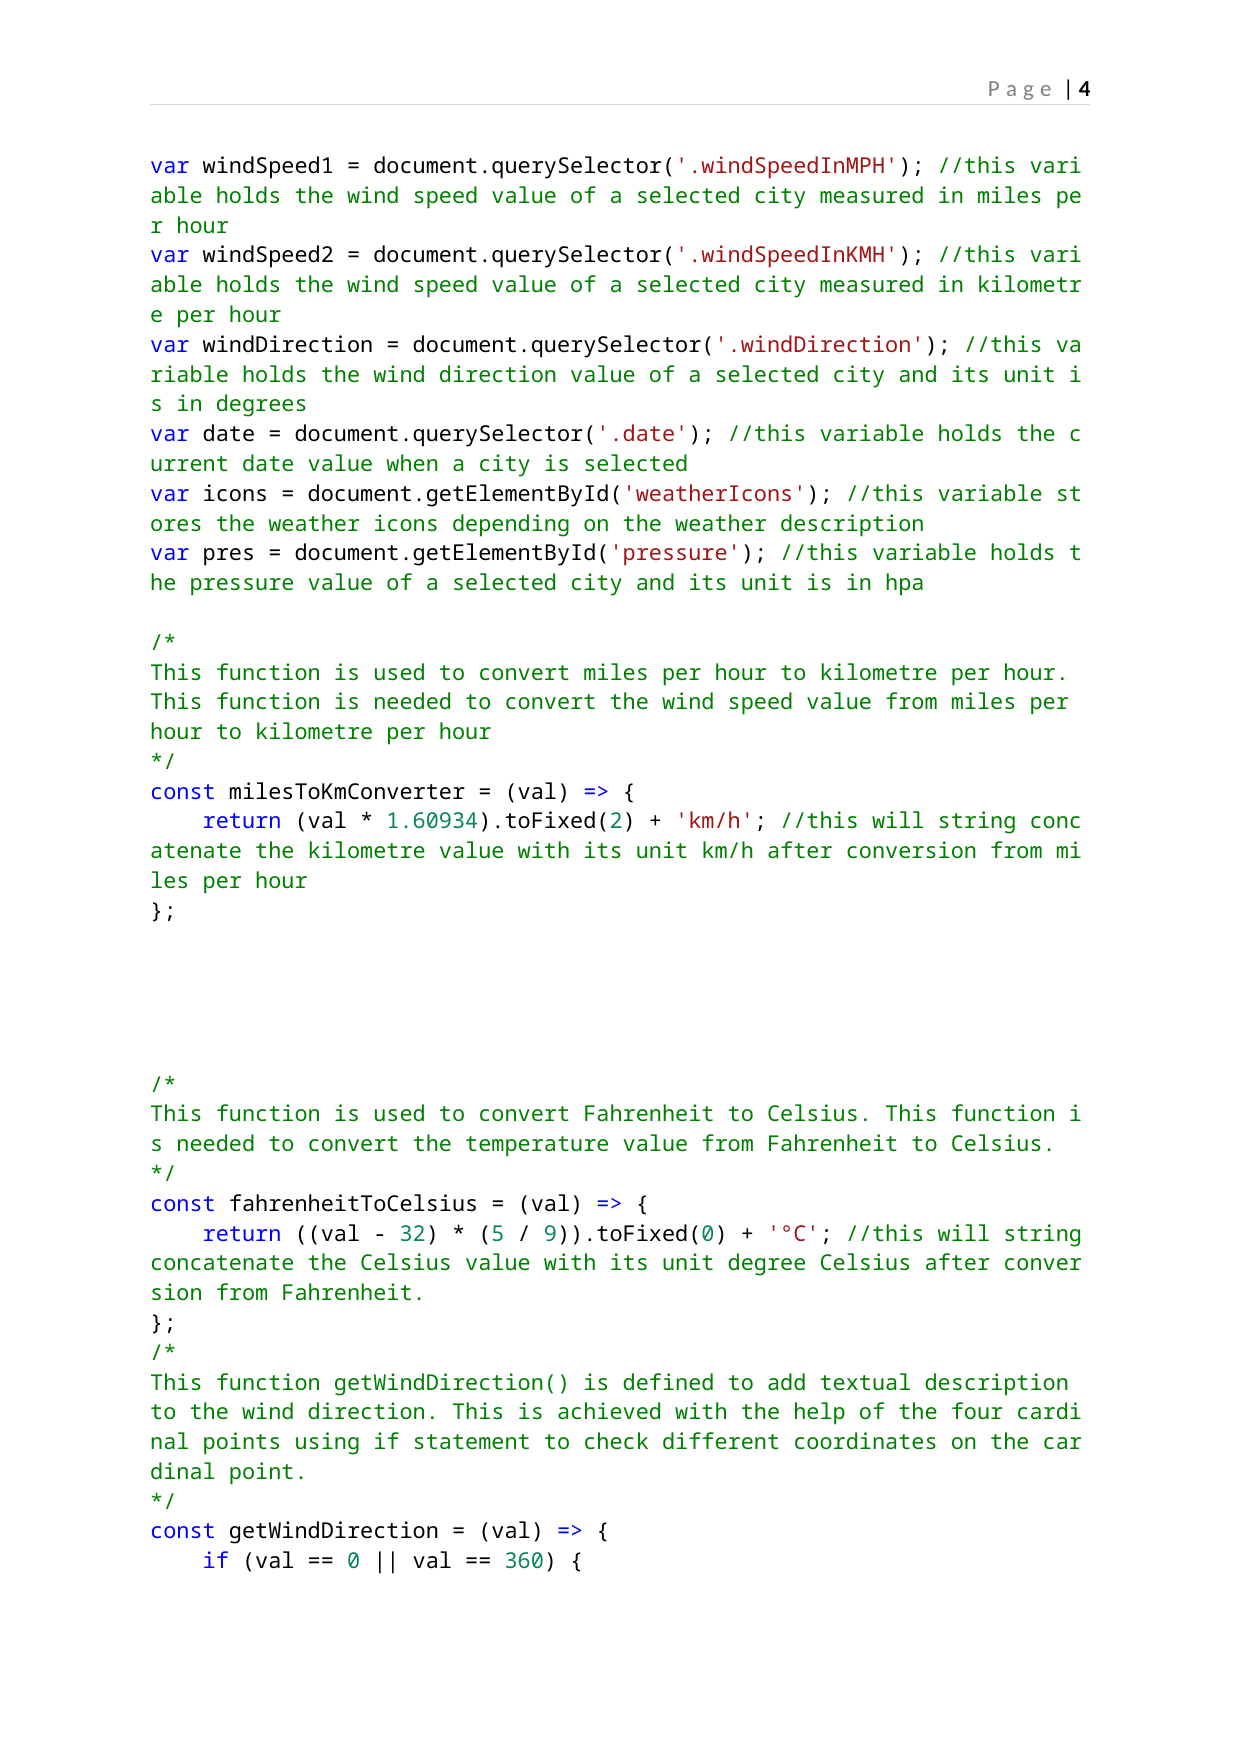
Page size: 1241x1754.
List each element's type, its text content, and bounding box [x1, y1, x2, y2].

text This function is used to convert miles per hour to kilometre per hour. This function is needed to convert the wind speed value from miles per hour to kilometre per hour [150, 656, 1090, 746]
text var windDirection = document.querySelector('.windDirection'); //this variable holds the wind direction value of a selected city and its unit is in degrees [150, 329, 1090, 418]
text */ [150, 1486, 1090, 1516]
text }; [150, 1307, 1090, 1337]
text return ((val - 32) * (5 / 9)).toFixed(0) + '°C'; //this will string concatenate the Celsius value with its unit degree Celsius after conversion from Fahrenheit. [150, 1218, 1090, 1307]
text */ [150, 1158, 1090, 1188]
text }; [150, 895, 1090, 924]
text This function is used to convert Fahrenheit to Celsius. This function is needed to convert the temperature value from Fahrenheit to Celsius. [150, 1098, 1090, 1158]
text var pres = document.getElementById('pressure'); //this variable holds the pressure value of a selected city and its unit is in hpa [150, 537, 1090, 597]
text var date = document.querySelector('.date'); //this variable holds the current date value when a city is selected [150, 418, 1090, 478]
text if (val == 0 || val == 360) { [150, 1545, 1090, 1575]
text const milesToKmConverter = (val) => { [150, 776, 1090, 805]
text var icons = document.getElementById('weatherIcons'); //this variable stores the weather icons depending on the weather description [150, 478, 1090, 537]
text return (val * 1.60934).toFixed(2) + 'km/h'; //this will string concatenate the kilometre value with its unit km/h after conversion from miles per hour [150, 805, 1090, 895]
text /* [150, 627, 1090, 656]
text */ [150, 746, 1090, 776]
text /* [150, 1337, 1090, 1367]
text const fahrenheitToCelsius = (val) => { [150, 1188, 1090, 1218]
text /* [150, 1069, 1090, 1098]
text This function getWindDirection() is defined to add textual description to the wind direction. This is achieved with the help of the four cardinal points using if statement to check different coordinates on the cardinal point. [150, 1367, 1090, 1486]
text const getWindDirection = (val) => { [150, 1516, 1090, 1545]
text var windSpeed1 = document.querySelector('.windSpeedInMPH'); //this variable holds the wind speed value of a selected city measured in miles per hour [150, 150, 1090, 239]
